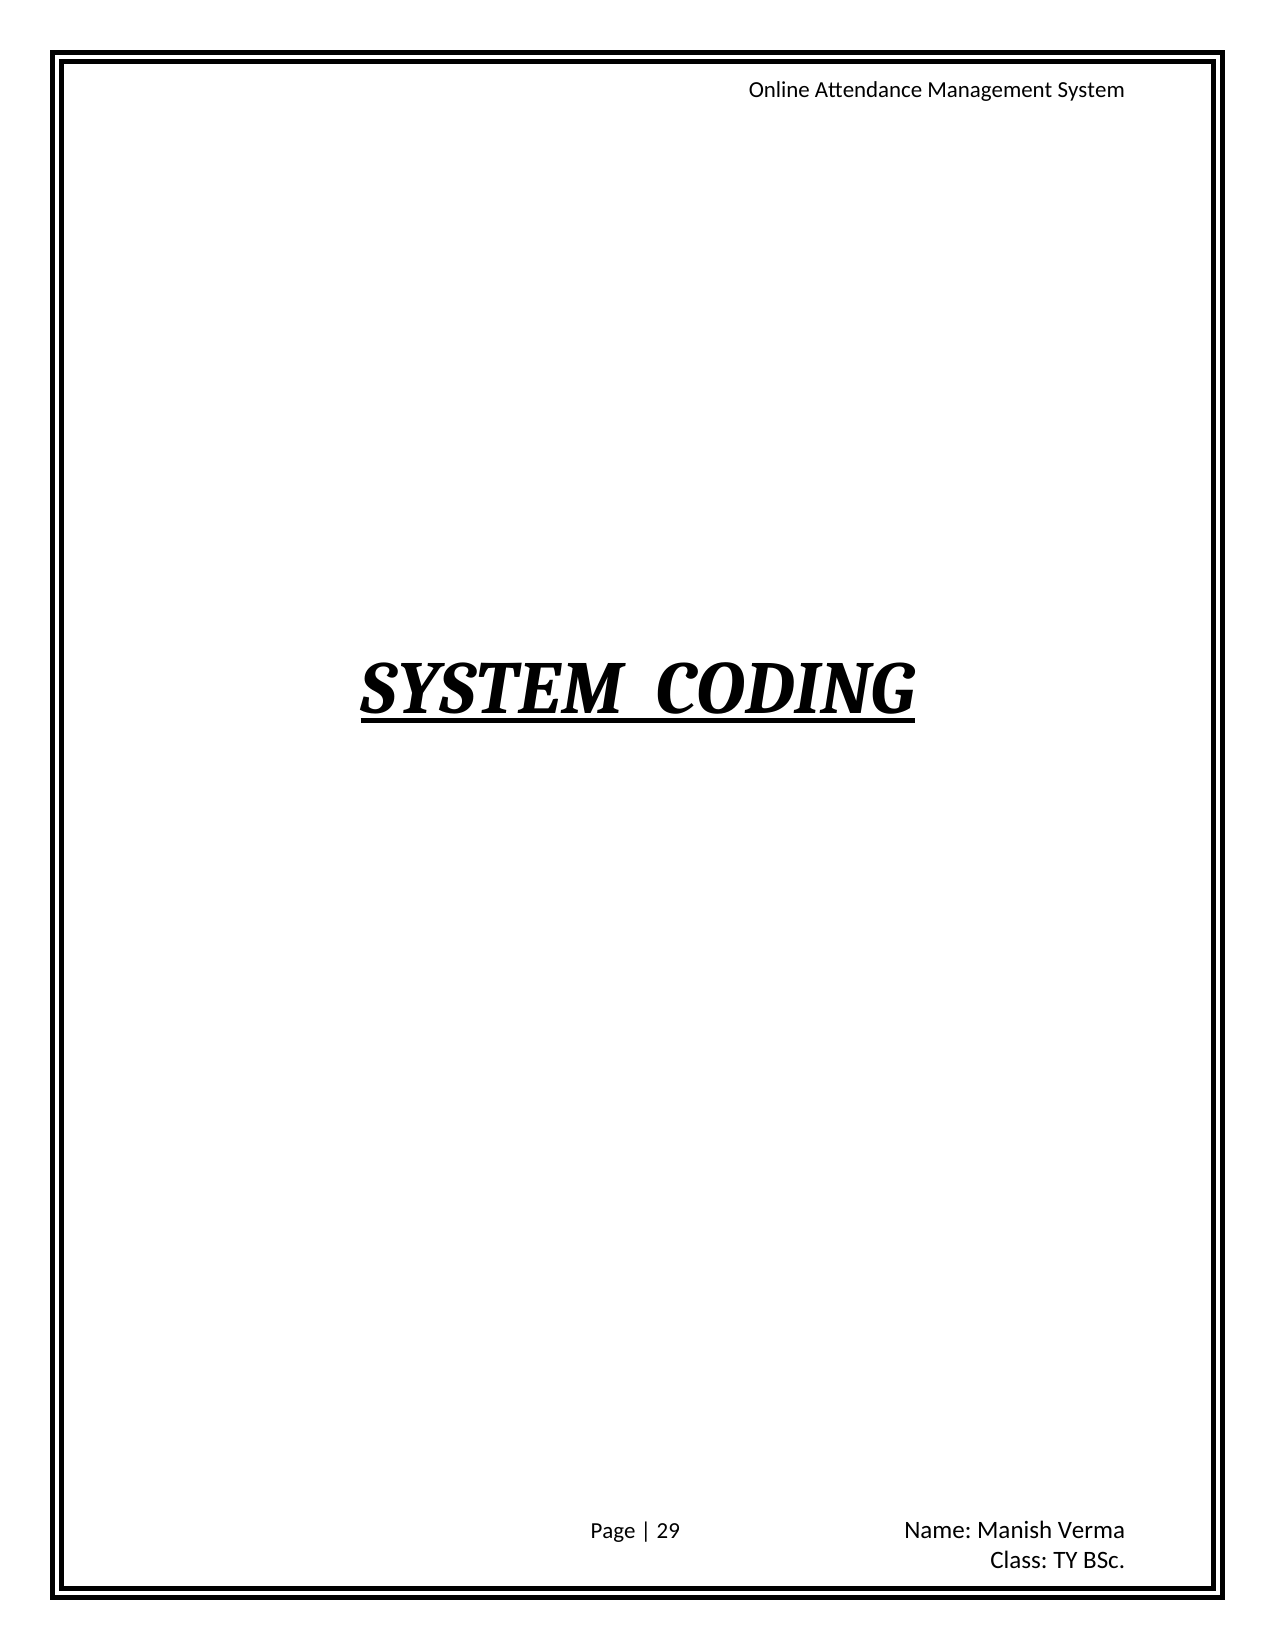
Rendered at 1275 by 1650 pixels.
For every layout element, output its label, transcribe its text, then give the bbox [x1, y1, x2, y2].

text SYSTEM CODING [150, 646, 1125, 732]
